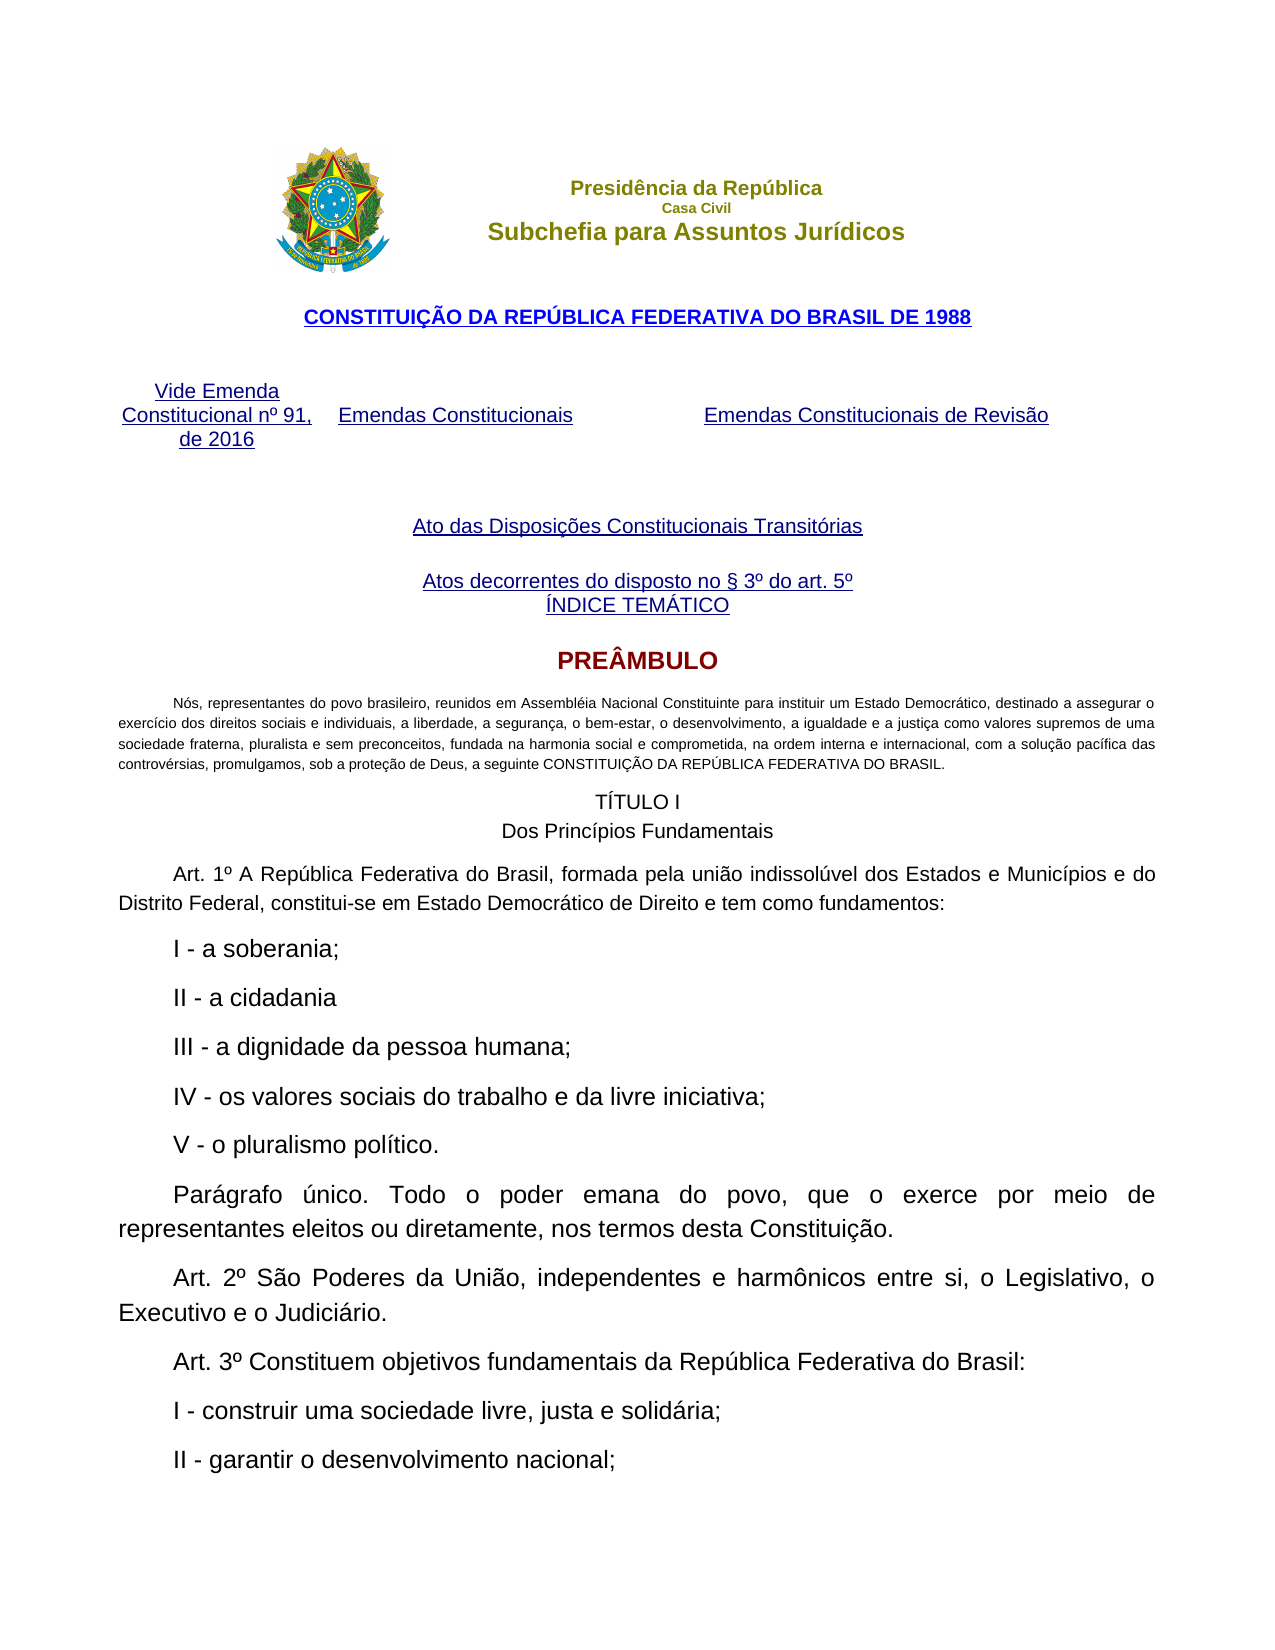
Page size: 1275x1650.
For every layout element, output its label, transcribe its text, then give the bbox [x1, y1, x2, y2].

text II - garantir o desenvolvimento nacional; [118, 1445, 1157, 1473]
text Nós, representantes do povo brasileiro, reunidos em Assembléia Nacional Constituinte para instituir um Estado Democrático, destinado a assegurar o exercício dos direitos sociais e individuais, a liberdade, a segurança, o bem-estar, o desenvolvimento, a igualdade e a justiça como valores supremos de uma sociedade fraterna, pluralista e sem preconceitos, fundada na harmonia social e comprometida, na ordem interna e internacional, com a solução pacífica das controvérsias, promulgamos, sob a proteção de Deus, a seguinte CONSTITUIÇÃO DA REPÚBLICA FEDERATIVA DO BRASIL. [118, 695, 1157, 772]
text Art. 2º São Poderes da União, independentes e harmônicos entre si, o Legislativo, o Executivo e o Judiciário. [118, 1263, 1157, 1326]
text Parágrafo único. Todo o poder emana do povo, que o exerce por meio de representantes eleitos ou diretamente, nos termos desta Constituição. [118, 1179, 1157, 1243]
text CONSTITUIÇÃO DA REPÚBLICA FEDERATIVA DO BRASIL DE 1988 [118, 304, 1157, 328]
picture [275, 146, 391, 275]
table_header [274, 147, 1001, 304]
text PREÂMBULO [118, 646, 1157, 675]
text Art. 3º Constituem objetivos fundamentais da República Federativa do Brasil: [118, 1347, 1157, 1375]
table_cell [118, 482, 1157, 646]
text III - a dignidade da pessoa humana; [118, 1032, 1157, 1061]
text II - a cidadania [118, 983, 1157, 1012]
text IV - os valores sociais do trabalho e da livre iniciativa; [118, 1081, 1157, 1110]
text TÍTULO I Dos Princípios Fundamentais [118, 790, 1157, 843]
text I - a soberania; [118, 934, 1157, 963]
text I - construir uma sociedade livre, justa e solidária; [118, 1396, 1157, 1424]
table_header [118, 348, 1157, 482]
text V - o pluralismo político. [118, 1131, 1157, 1159]
text Art. 1º A República Federativa do Brasil, formada pela união indissolúvel dos Estados e Municípios e do Distrito Federal, constitui-se em Estado Democrático de Direito e tem como fundamentos: [118, 862, 1157, 915]
